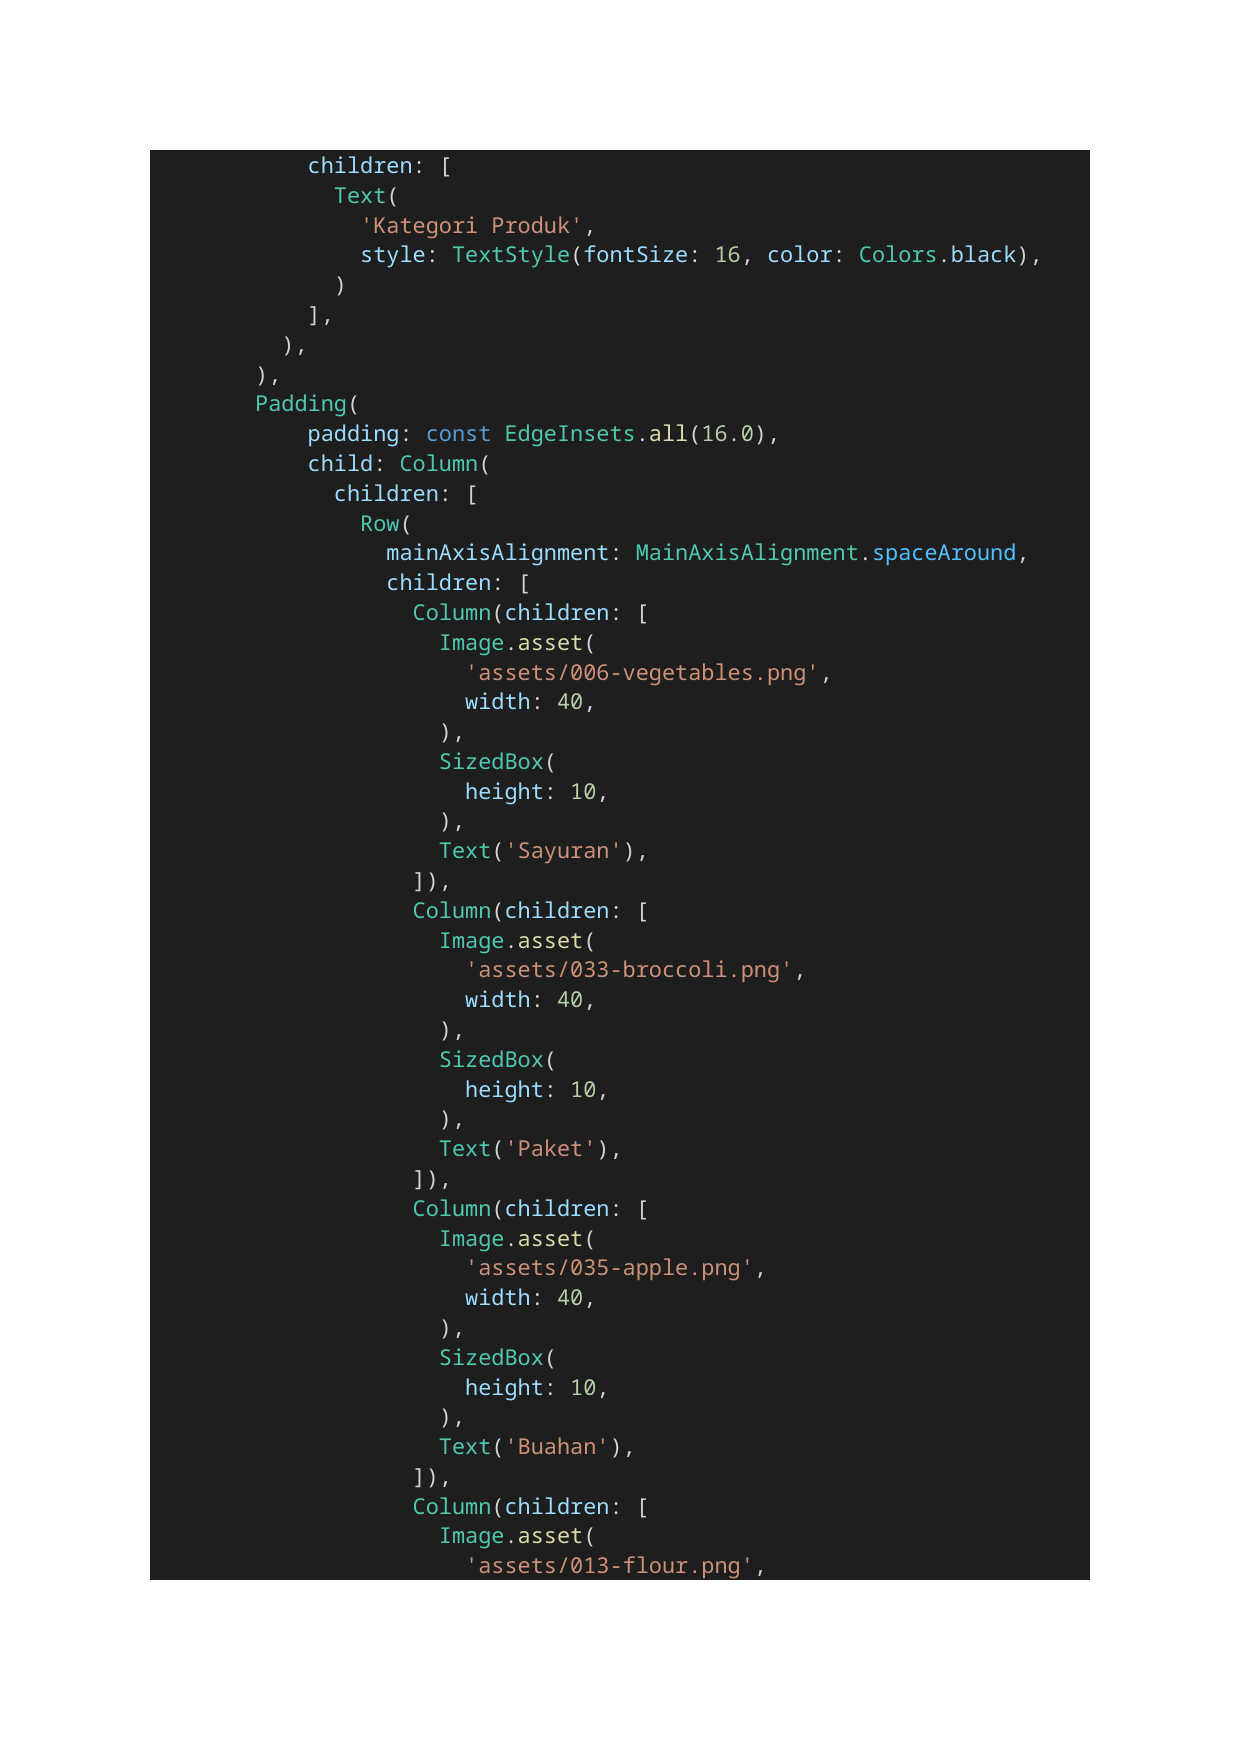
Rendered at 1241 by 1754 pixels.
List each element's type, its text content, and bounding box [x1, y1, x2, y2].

text children: [ [150, 150, 1090, 180]
text Image.asset( [150, 924, 1090, 954]
text Column(children: [ [150, 895, 1090, 924]
text 'assets/006-vegetables.png', [150, 656, 1090, 686]
text Image.asset( [150, 1222, 1090, 1252]
text Image.asset( [150, 1520, 1090, 1550]
text Padding( [150, 388, 1090, 418]
text ]), [150, 1163, 1090, 1193]
text mainAxisAlignment: MainAxisAlignment.spaceAround, [150, 537, 1090, 567]
text SizedBox( [150, 1342, 1090, 1371]
text 'assets/013-flour.png', [150, 1550, 1090, 1580]
text children: [ [150, 567, 1090, 597]
text SizedBox( [150, 1044, 1090, 1073]
text height: 10, [150, 776, 1090, 805]
text children: [ [150, 478, 1090, 507]
text Column(children: [ [150, 597, 1090, 627]
text child: Column( [150, 448, 1090, 478]
text ), [150, 1401, 1090, 1431]
text Text('Sayuran'), [150, 835, 1090, 865]
text padding: const EdgeInsets.all(16.0), [150, 418, 1090, 448]
text style: TextStyle(fontSize: 16, color: Colors.black), [150, 239, 1090, 269]
text 'assets/033-broccoli.png', [150, 954, 1090, 984]
text ), [150, 358, 1090, 388]
text Text('Buahan'), [150, 1431, 1090, 1461]
text width: 40, [150, 686, 1090, 716]
text ), [150, 1103, 1090, 1133]
text ], [150, 299, 1090, 329]
text width: 40, [150, 1282, 1090, 1312]
text height: 10, [150, 1371, 1090, 1401]
text ]), [150, 1461, 1090, 1491]
text Column(children: [ [150, 1491, 1090, 1520]
text 'assets/035-apple.png', [150, 1252, 1090, 1282]
text width: 40, [150, 984, 1090, 1014]
text ), [150, 329, 1090, 358]
text Text('Paket'), [150, 1133, 1090, 1163]
text ) [150, 269, 1090, 299]
text Text( [150, 180, 1090, 209]
text 'Kategori Produk', [150, 209, 1090, 239]
text SizedBox( [150, 746, 1090, 776]
text height: 10, [150, 1073, 1090, 1103]
text ), [150, 1014, 1090, 1044]
text ]), [150, 865, 1090, 895]
text Row( [150, 507, 1090, 537]
text ), [150, 716, 1090, 746]
text ), [150, 1312, 1090, 1342]
text Image.asset( [150, 627, 1090, 656]
text Column(children: [ [150, 1193, 1090, 1222]
text ), [150, 805, 1090, 835]
